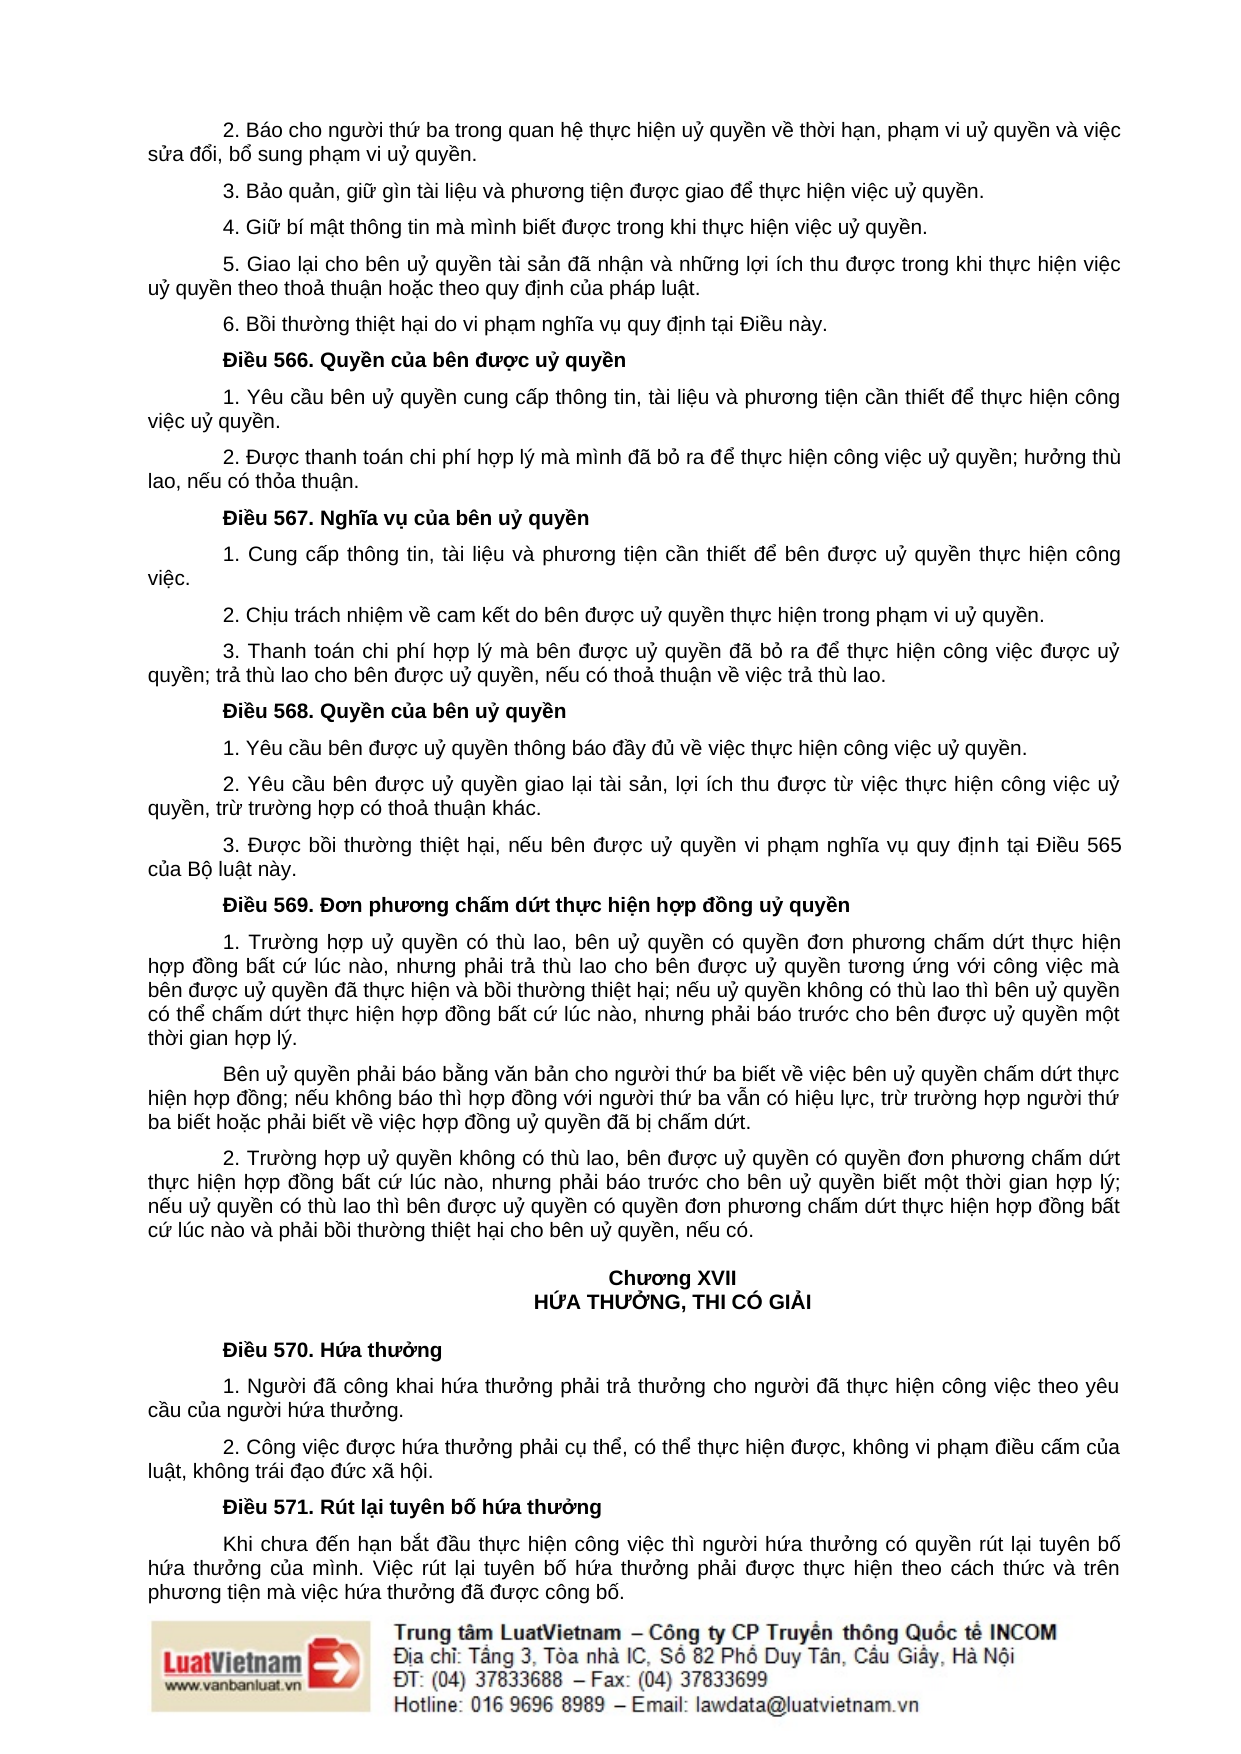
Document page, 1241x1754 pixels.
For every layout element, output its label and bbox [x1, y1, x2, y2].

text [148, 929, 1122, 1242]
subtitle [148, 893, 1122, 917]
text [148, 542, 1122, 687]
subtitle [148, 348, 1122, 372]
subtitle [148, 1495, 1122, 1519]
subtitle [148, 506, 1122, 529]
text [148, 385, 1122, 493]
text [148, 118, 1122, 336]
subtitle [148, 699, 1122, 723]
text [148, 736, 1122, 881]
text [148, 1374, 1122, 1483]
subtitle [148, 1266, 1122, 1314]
picture [147, 1615, 1087, 1731]
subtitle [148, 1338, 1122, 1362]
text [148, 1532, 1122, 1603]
